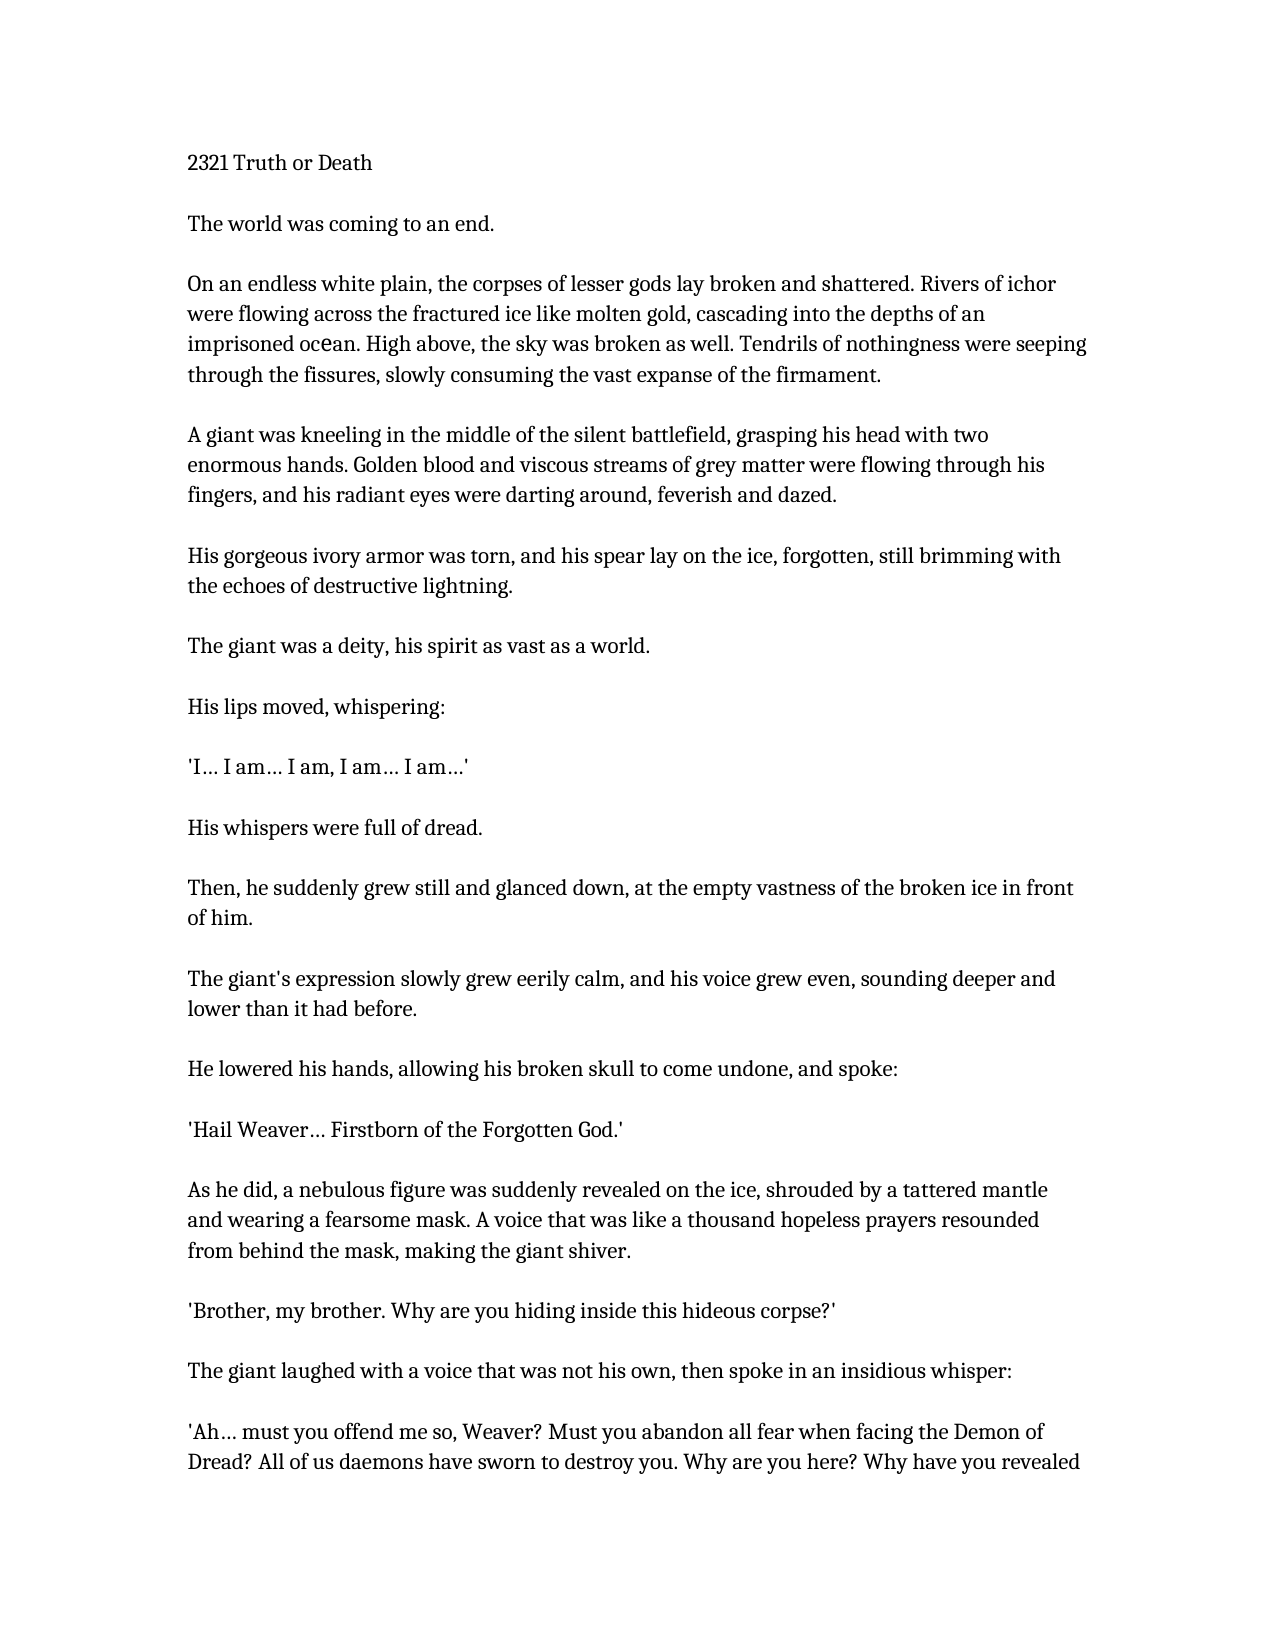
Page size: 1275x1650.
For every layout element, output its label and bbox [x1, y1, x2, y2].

text [187, 150, 1087, 1475]
